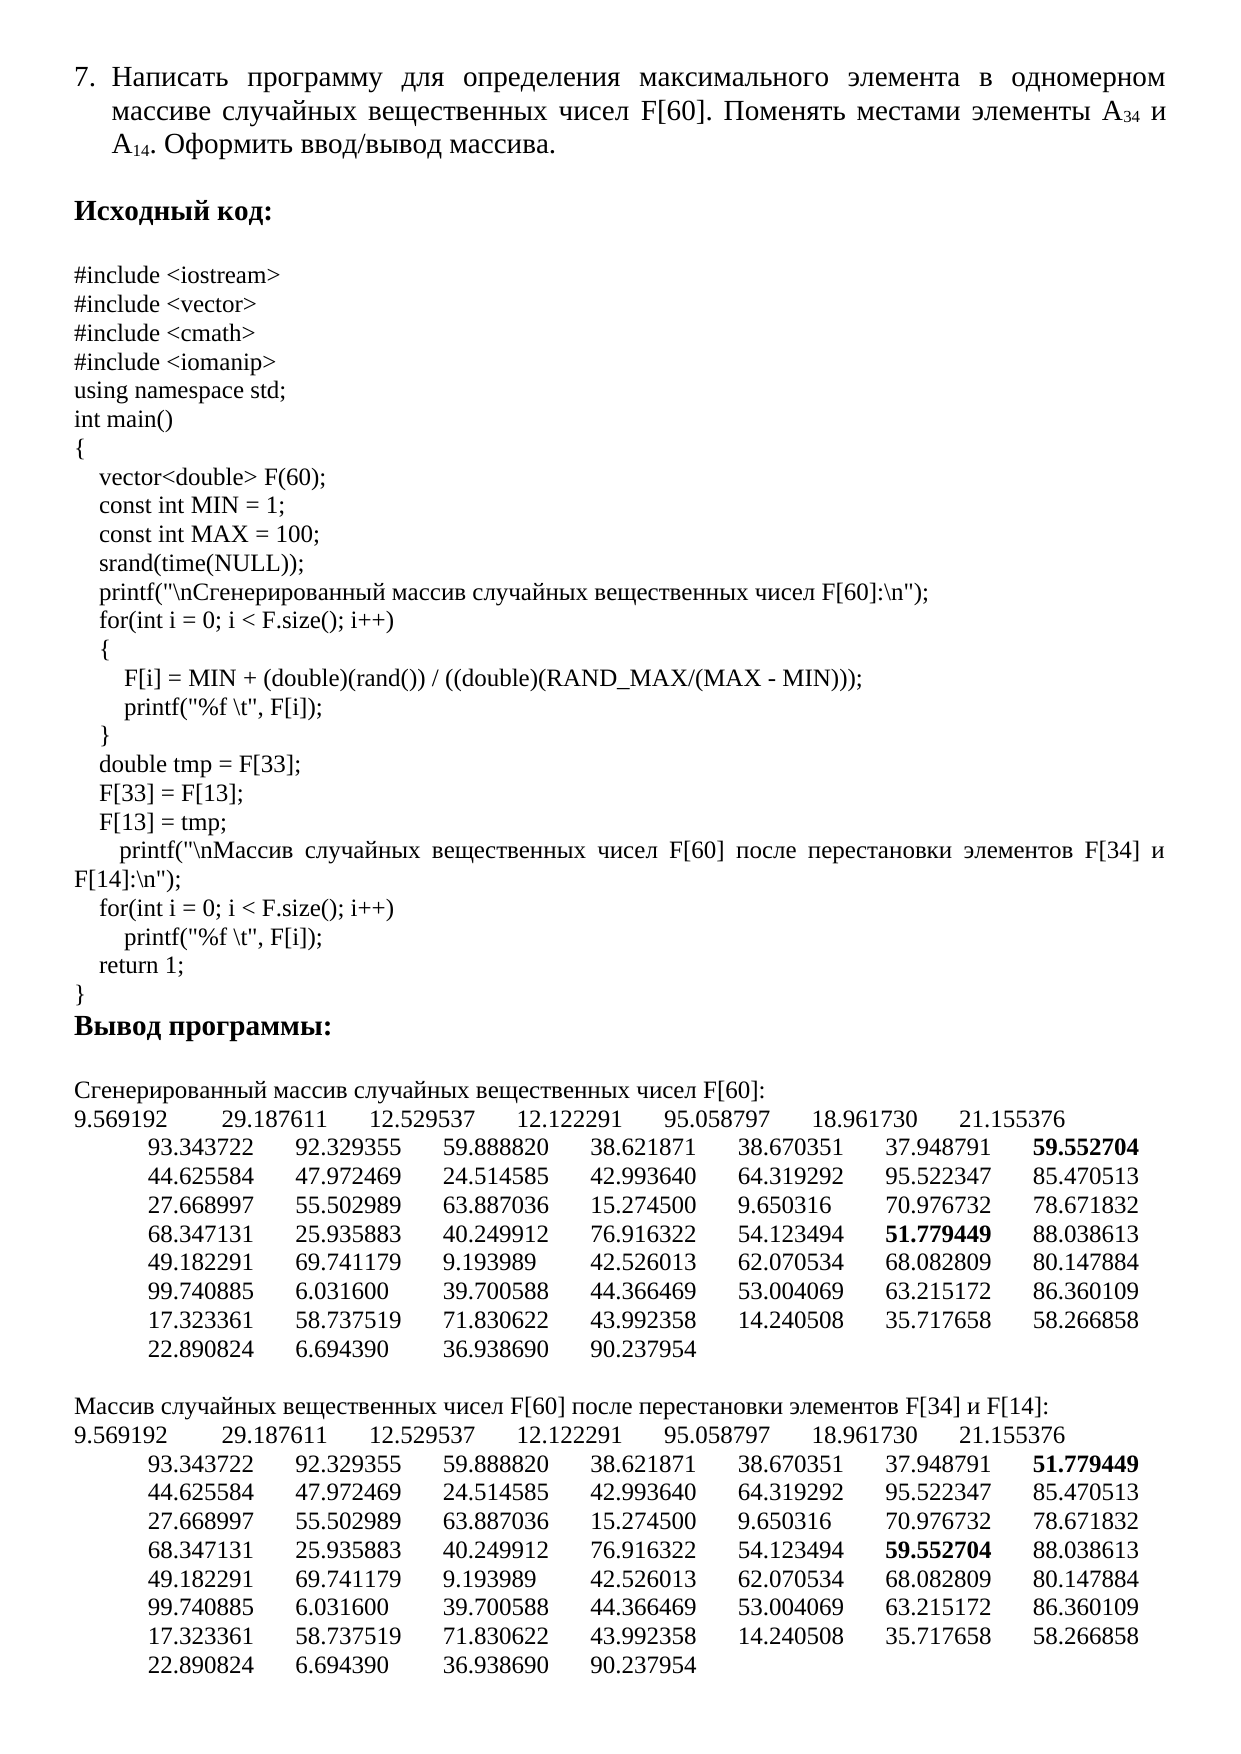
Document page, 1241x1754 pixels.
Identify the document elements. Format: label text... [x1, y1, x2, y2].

text const int MAX = 100; [74, 519, 1167, 548]
text { [74, 433, 1167, 462]
text vector<double> F(60); [74, 462, 1167, 490]
text 9.569192 29.187611 12.529537 12.122291 95.058797 18.961730 21.155376 93.343722 92.329355 59.888820 38.621871 38.670351 37.948791 51.779449 44.625584 47.972469 24.514585 42.993640 64.319292 95.522347 85.470513 27.668997 55.502989 63.887036 15.274500 9.650316 70.976732 78.671832 68.347131 25.935883 40.249912 76.916322 54.123494 59.552704 88.038613 49.182291 69.741179 9.193989 42.526013 62.070534 68.082809 80.147884 99.740885 6.031600 39.700588 44.366469 53.004069 63.215172 86.360109 17.323361 58.737519 71.830622 43.992358 14.240508 35.717658 58.266858 22.890824 6.694390 36.938690 90.237954 [74, 1420, 1167, 1679]
text printf("\nСгенерированный массив случайных вещественных чисел F[60]:\n"); [74, 577, 1167, 605]
text F[13] = tmp; [74, 807, 1167, 835]
text 9.569192 29.187611 12.529537 12.122291 95.058797 18.961730 21.155376 93.343722 92.329355 59.888820 38.621871 38.670351 37.948791 59.552704 44.625584 47.972469 24.514585 42.993640 64.319292 95.522347 85.470513 27.668997 55.502989 63.887036 15.274500 9.650316 70.976732 78.671832 68.347131 25.935883 40.249912 76.916322 54.123494 51.779449 88.038613 49.182291 69.741179 9.193989 42.526013 62.070534 68.082809 80.147884 99.740885 6.031600 39.700588 44.366469 53.004069 63.215172 86.360109 17.323361 58.737519 71.830622 43.992358 14.240508 35.717658 58.266858 22.890824 6.694390 36.938690 90.237954 [74, 1104, 1167, 1362]
text #include <iomanip> [74, 347, 1167, 375]
text for(int i = 0; i < F.size(); i++) [74, 605, 1167, 634]
text printf("%f \t", F[i]); [74, 692, 1167, 720]
text #include <iostream> [74, 260, 1167, 289]
text #include <vector> [74, 289, 1167, 318]
text #include <cmath> [74, 318, 1167, 347]
text { [74, 634, 1167, 663]
text double tmp = F[33]; [74, 749, 1167, 778]
text return 1; [74, 950, 1167, 979]
text printf("%f \t", F[i]); [74, 922, 1167, 950]
text F[33] = F[13]; [74, 778, 1167, 807]
text srand(time(NULL)); [74, 548, 1167, 577]
list Написать программу для определения максимального элемента в одномерном массиве случайных вещественных чисел F[60]. Поменять местами элементы А34 и А14. Оформить ввод/вывод массива. [74, 59, 1167, 160]
text Сгенерированный массив случайных вещественных чисел F[60]: [74, 1075, 1167, 1104]
text Исходный код: [74, 193, 1167, 227]
text printf("\nМассив случайных вещественных чисел F[60] после перестановки элементов F[34] и F[14]:\n"); [74, 835, 1167, 893]
text int main() [74, 404, 1167, 433]
text Вывод программы: [74, 1008, 1167, 1041]
text } [74, 720, 1167, 749]
text for(int i = 0; i < F.size(); i++) [74, 893, 1167, 922]
text const int MIN = 1; [74, 490, 1167, 519]
text F[i] = MIN + (double)(rand()) / ((double)(RAND_MAX/(MAX - MIN))); [74, 663, 1167, 692]
text } [74, 979, 1167, 1008]
text Массив случайных вещественных чисел F[60] после перестановки элементов F[34] и F[14]: [74, 1391, 1167, 1420]
text using namespace std; [74, 375, 1167, 404]
